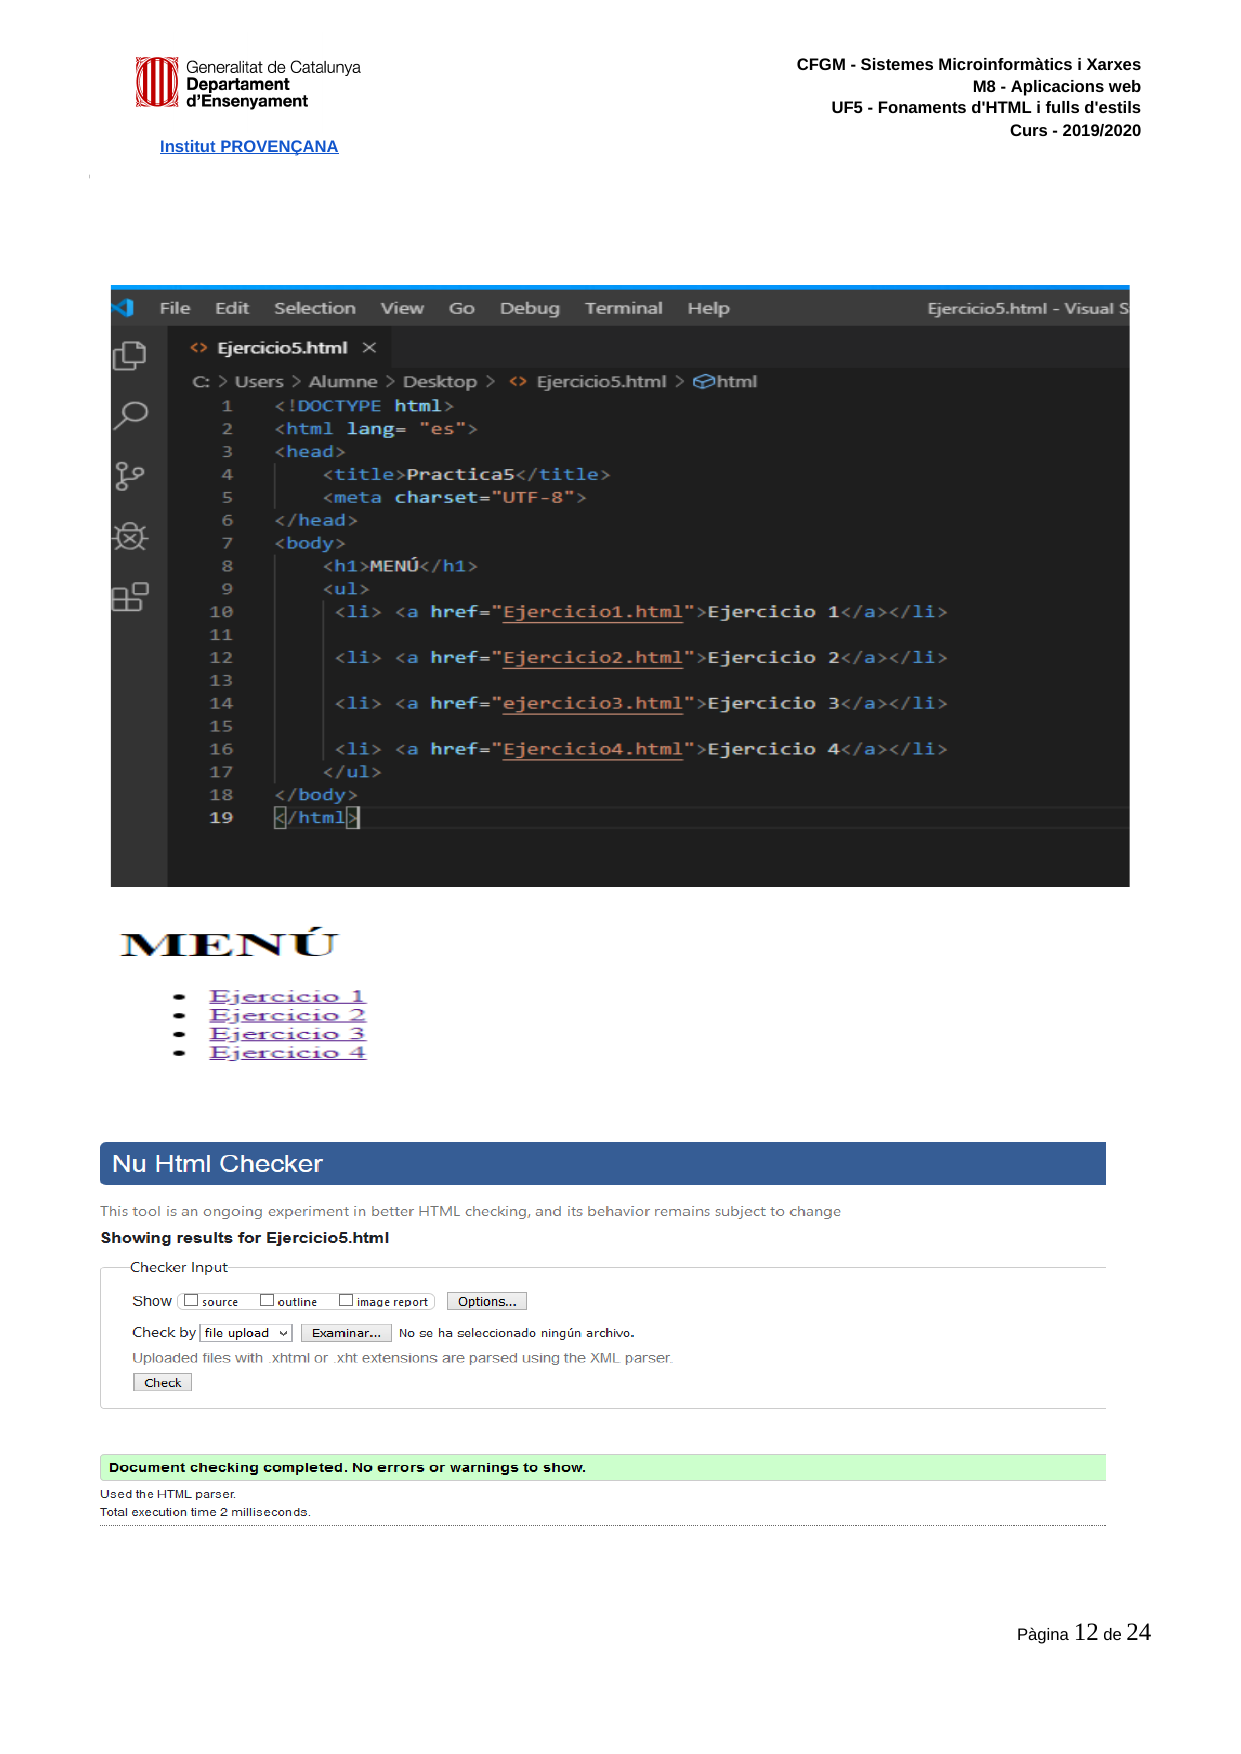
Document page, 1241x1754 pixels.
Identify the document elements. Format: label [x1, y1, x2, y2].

picture [43, 1137, 1106, 1560]
picture [110, 285, 1130, 887]
picture [102, 904, 453, 1091]
picture [99, 32, 397, 133]
